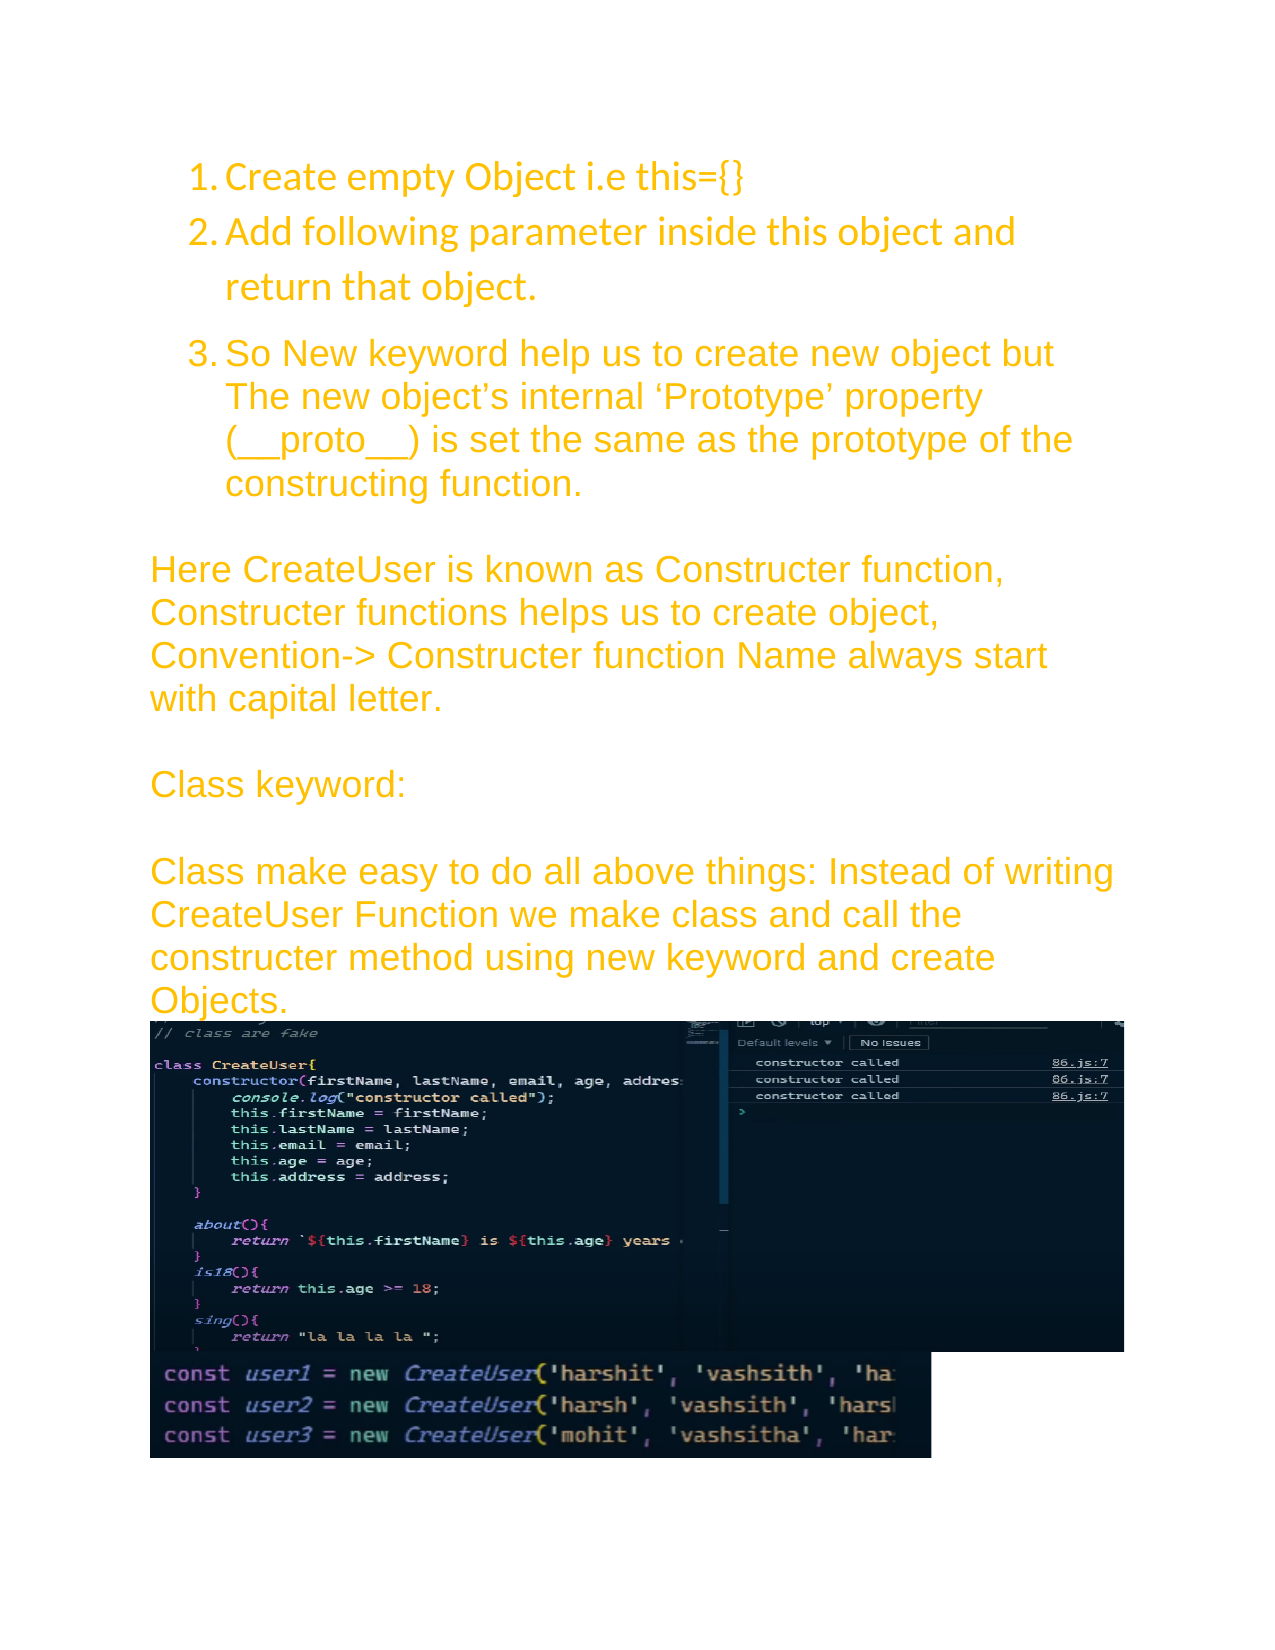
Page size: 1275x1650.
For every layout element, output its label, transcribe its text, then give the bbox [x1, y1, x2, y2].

text Class make easy to do all above things: Instead of writing CreateUser Function we make class and call the constructer method using new keyword and create Objects. [150, 849, 1125, 1021]
list So New keyword help us to create new object but The new object’s internal ‘Prototype’ property (__proto__) is set the same as the prototype of the constructing function. [187, 331, 1125, 504]
text Class keyword: [150, 763, 1125, 806]
text Here CreateUser is known as Constructer function, Constructer functions helps us to create object, [150, 547, 1125, 633]
picture [150, 1021, 1125, 1458]
text Convention-> Constructer function Name always start with capital letter. [150, 633, 1125, 719]
list Add following parameter inside this object and return that object. [187, 205, 1125, 311]
list Create empty Object i.e this={} [187, 150, 1125, 201]
